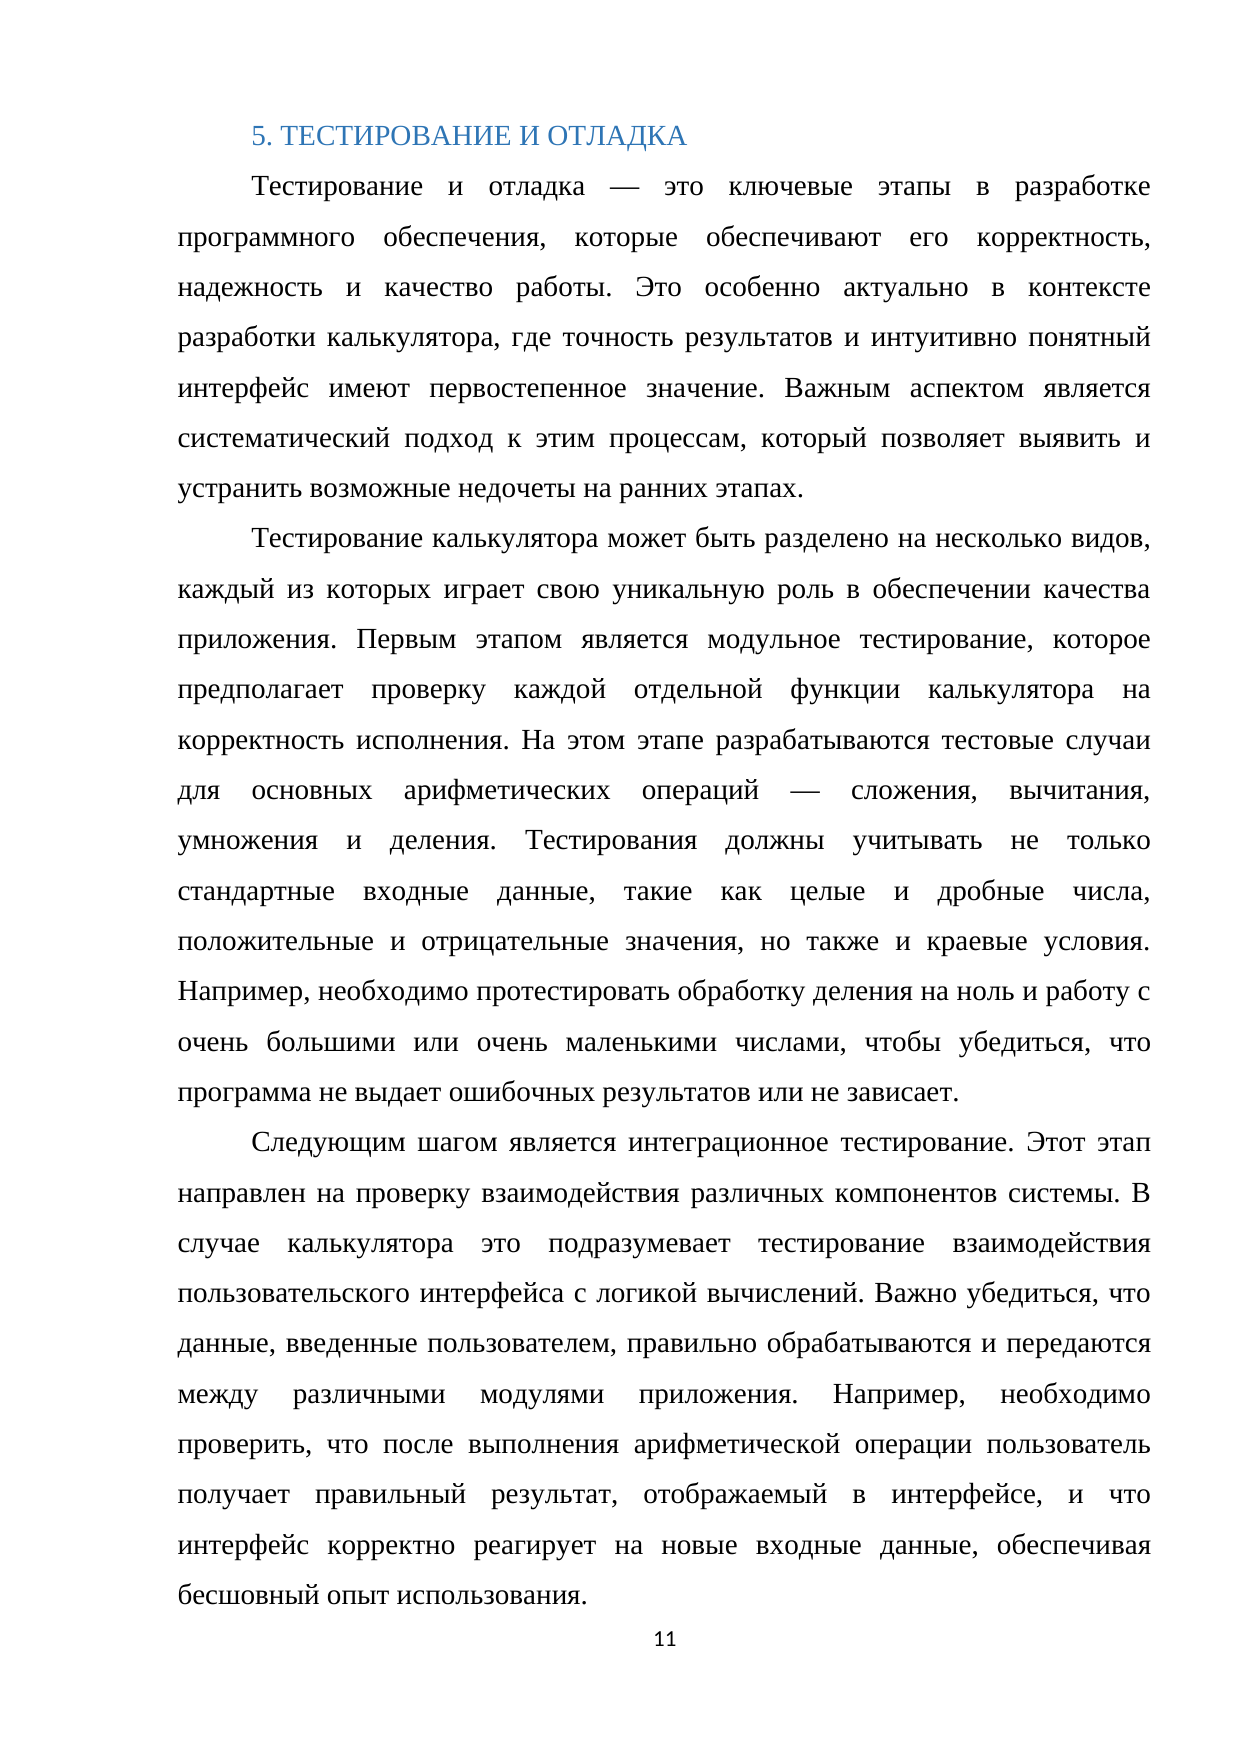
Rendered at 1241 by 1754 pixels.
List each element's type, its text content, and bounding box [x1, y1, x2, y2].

text Следующим шагом является интеграционное тестирование. Этот этап направлен на проверку взаимодействия различных компонентов системы. В случае калькулятора это подразумевает тестирование взаимодействия пользовательского интерфейса с логикой вычислений. Важно убедиться, что данные, введенные пользователем, правильно обрабатываются и передаются между различными модулями приложения. Например, необходимо проверить, что после выполнения арифметической операции пользователь получает правильный результат, отображаемый в интерфейсе, и что интерфейс корректно реагирует на новые входные данные, обеспечивая бесшовный опыт использования. [177, 1124, 1152, 1611]
text Тестирование и отладка — это ключевые этапы в разработке программного обеспечения, которые обеспечивают его корректность, надежность и качество работы. Это особенно актуально в контексте разработки калькулятора, где точность результатов и интуитивно понятный интерфейс имеют первостепенное значение. Важным аспектом является систематический подход к этим процессам, который позволяет выявить и устранить возможные недочеты на ранних этапах. [177, 168, 1152, 504]
subtitle 5. ТЕСТИРОВАНИЕ И ОТЛАДКА [177, 118, 1152, 152]
text Тестирование калькулятора может быть разделено на несколько видов, каждый из которых играет свою уникальную роль в обеспечении качества приложения. Первым этапом является модульное тестирование, которое предполагает проверку каждой отдельной функции калькулятора на корректность исполнения. На этом этапе разрабатываются тестовые случаи для основных арифметических операций — сложения, вычитания, умножения и деления. Тестирования должны учитывать не только стандартные входные данные, такие как целые и дробные числа, положительные и отрицательные значения, но также и краевые условия. Например, необходимо протестировать обработку деления на ноль и работу с очень большими или очень маленькими числами, чтобы убедиться, что программа не выдает ошибочных результатов или не зависает. [177, 521, 1152, 1108]
